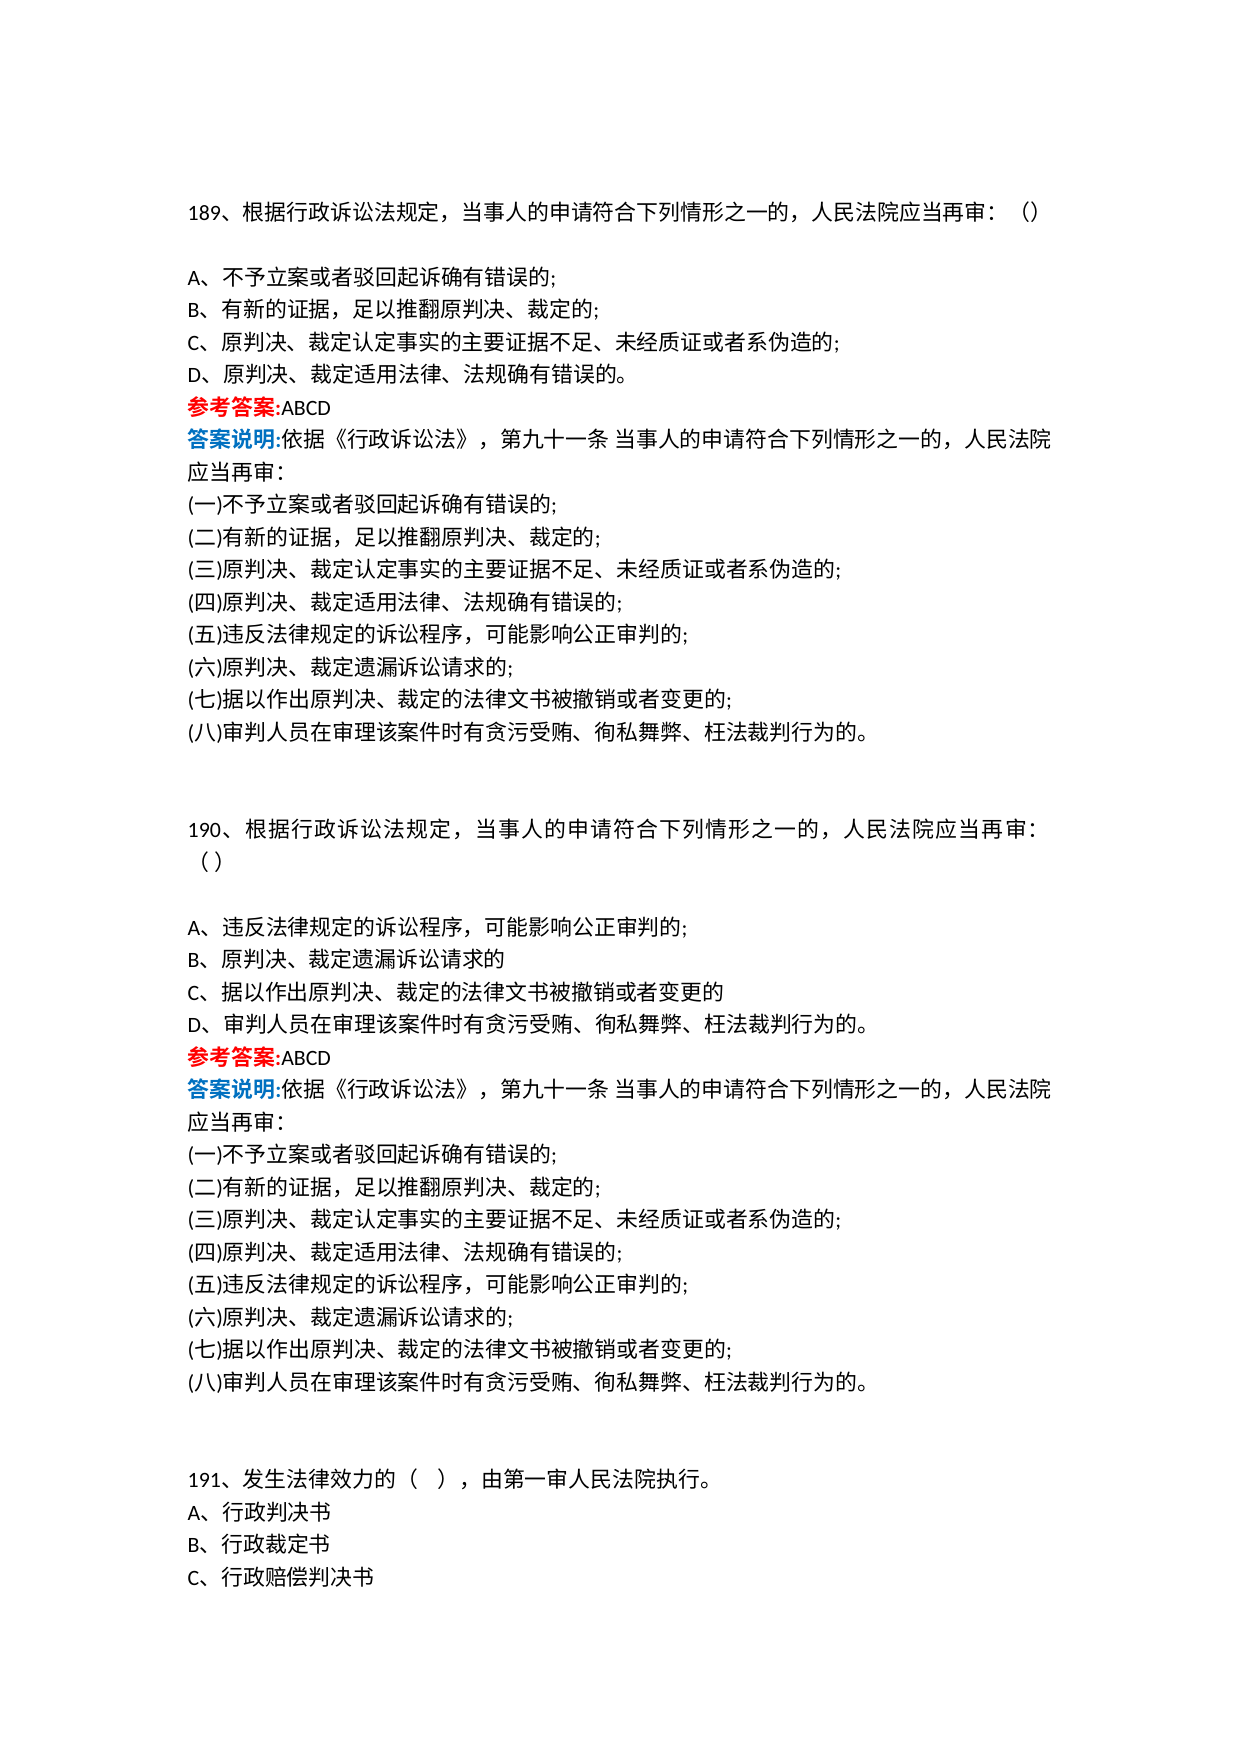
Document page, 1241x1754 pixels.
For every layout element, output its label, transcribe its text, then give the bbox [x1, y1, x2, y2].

text (六)原判决、裁定遗漏诉讼请求的; [187, 1299, 1053, 1332]
text 答案说明:依据《行政诉讼法》，第九十一条 当事人的申请符合下列情形之一的，人民法院应当再审： [187, 422, 1053, 487]
text (七)据以作出原判决、裁定的法律文书被撤销或者变更的; [187, 682, 1053, 714]
text D、审判人员在审理该案件时有贪污受贿、徇私舞弊、枉法裁判行为的。 [187, 1007, 1053, 1039]
text 189、根据行政诉讼法规定，当事人的申请符合下列情形之一的，人民法院应当再审：（） [187, 194, 1053, 227]
text (一)不予立案或者驳回起诉确有错误的; [187, 487, 1053, 519]
text D、原判决、裁定适用法律、法规确有错误的。 [187, 357, 1053, 389]
text 答案说明:依据《行政诉讼法》，第九十一条 当事人的申请符合下列情形之一的，人民法院应当再审： [187, 1072, 1053, 1137]
text (四)原判决、裁定适用法律、法规确有错误的; [187, 1234, 1053, 1267]
text 参考答案:ABCD [187, 389, 1053, 422]
text (五)违反法律规定的诉讼程序，可能影响公正审判的; [187, 617, 1053, 649]
text (五)违反法律规定的诉讼程序，可能影响公正审判的; [187, 1267, 1053, 1299]
text 参考答案:ABCD [187, 1039, 1053, 1072]
text (一)不予立案或者驳回起诉确有错误的; [187, 1137, 1053, 1169]
text (八)审判人员在审理该案件时有贪污受贿、徇私舞弊、枉法裁判行为的。 [187, 1364, 1053, 1397]
text (四)原判决、裁定适用法律、法规确有错误的; [187, 584, 1053, 617]
text (三)原判决、裁定认定事实的主要证据不足、未经质证或者系伪造的; [187, 1202, 1053, 1234]
text B、原判决、裁定遗漏诉讼请求的 [187, 942, 1053, 974]
text (二)有新的证据，足以推翻原判决、裁定的; [187, 519, 1053, 552]
text (六)原判决、裁定遗漏诉讼请求的; [187, 649, 1053, 682]
text 191、发生法律效力的（ ），由第一审人民法院执行。 [187, 1462, 1053, 1494]
text (二)有新的证据，足以推翻原判决、裁定的; [187, 1169, 1053, 1202]
text C、原判决、裁定认定事实的主要证据不足、未经质证或者系伪造的; [187, 324, 1053, 357]
text C、据以作出原判决、裁定的法律文书被撤销或者变更的 [187, 974, 1053, 1007]
text A、违反法律规定的诉讼程序，可能影响公正审判的; [187, 909, 1053, 942]
text (三)原判决、裁定认定事实的主要证据不足、未经质证或者系伪造的; [187, 552, 1053, 584]
text 190、根据行政诉讼法规定，当事人的申请符合下列情形之一的，人民法院应当再审：（ ） [187, 812, 1053, 877]
text A、行政判决书 [187, 1494, 1053, 1527]
text C、行政赔偿判决书 [187, 1559, 1053, 1592]
text (七)据以作出原判决、裁定的法律文书被撤销或者变更的; [187, 1332, 1053, 1364]
text (八)审判人员在审理该案件时有贪污受贿、徇私舞弊、枉法裁判行为的。 [187, 714, 1053, 747]
text B、有新的证据，足以推翻原判决、裁定的; [187, 292, 1053, 324]
text A、不予立案或者驳回起诉确有错误的; [187, 259, 1053, 292]
text B、行政裁定书 [187, 1527, 1053, 1559]
